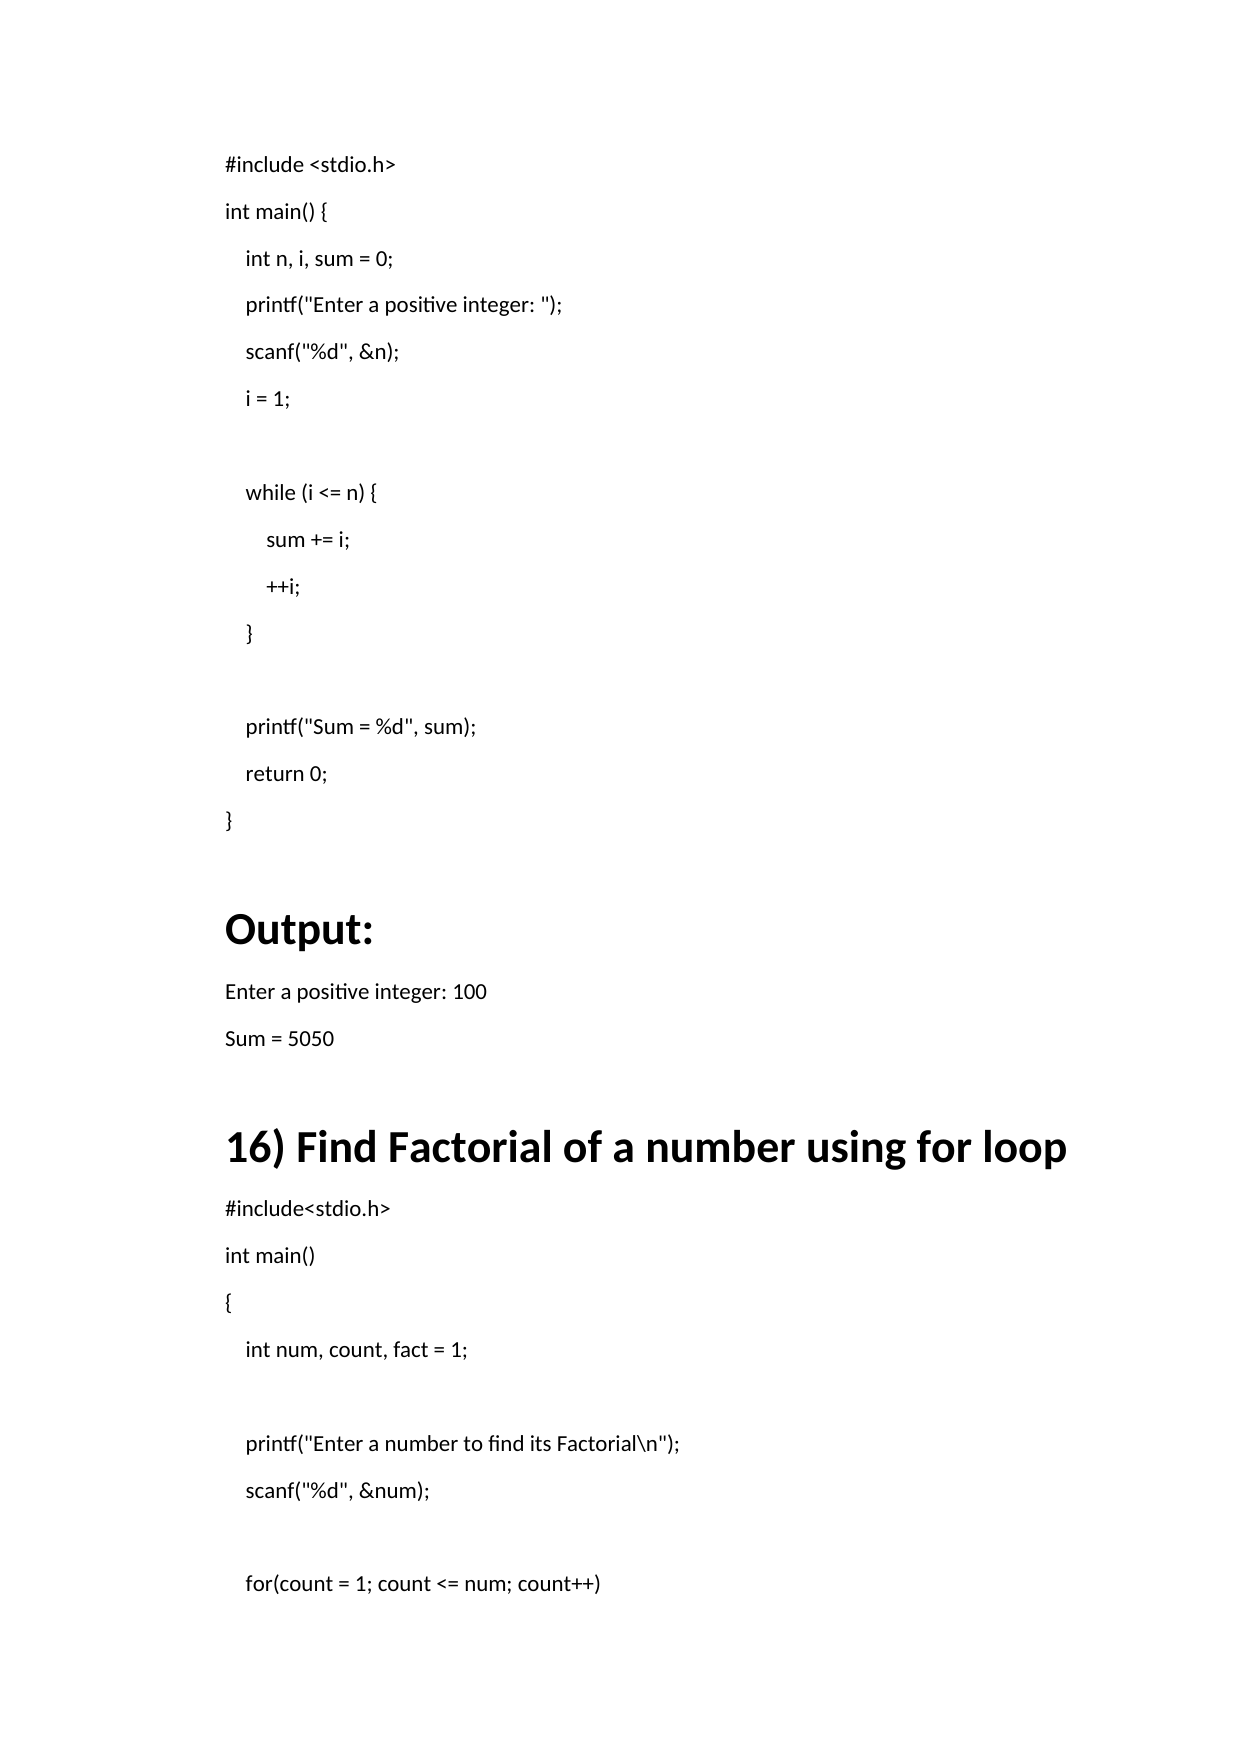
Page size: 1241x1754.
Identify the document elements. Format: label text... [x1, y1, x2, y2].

text for(count = 1; count <= num; count++) [225, 1569, 1090, 1598]
text scanf("%d", &n); [225, 337, 1090, 366]
text #include <stdio.h> [225, 150, 1090, 178]
text 16) Find Factorial of a number using for loop [225, 1118, 1090, 1173]
text return 0; [225, 759, 1090, 787]
text Sum = 5050 [225, 1024, 1090, 1052]
text } [225, 806, 1090, 834]
text while (i <= n) { [225, 478, 1090, 506]
text scanf("%d", &num); [225, 1476, 1090, 1504]
text sum += i; [225, 525, 1090, 553]
text Output: [225, 900, 1090, 956]
text int main() { [225, 197, 1090, 225]
text Enter a positive integer: 100 [225, 977, 1090, 1005]
text #include<stdio.h> [225, 1194, 1090, 1223]
text printf("Sum = %d", sum); [225, 712, 1090, 741]
text i = 1; [225, 384, 1090, 412]
text printf("Enter a number to find its Factorial\n"); [225, 1429, 1090, 1457]
text } [225, 619, 1090, 647]
text ++i; [225, 572, 1090, 600]
text int n, i, sum = 0; [225, 244, 1090, 272]
text { [225, 1288, 1090, 1316]
text printf("Enter a positive integer: "); [225, 291, 1090, 319]
text int main() [225, 1241, 1090, 1269]
text int num, count, fact = 1; [225, 1335, 1090, 1363]
